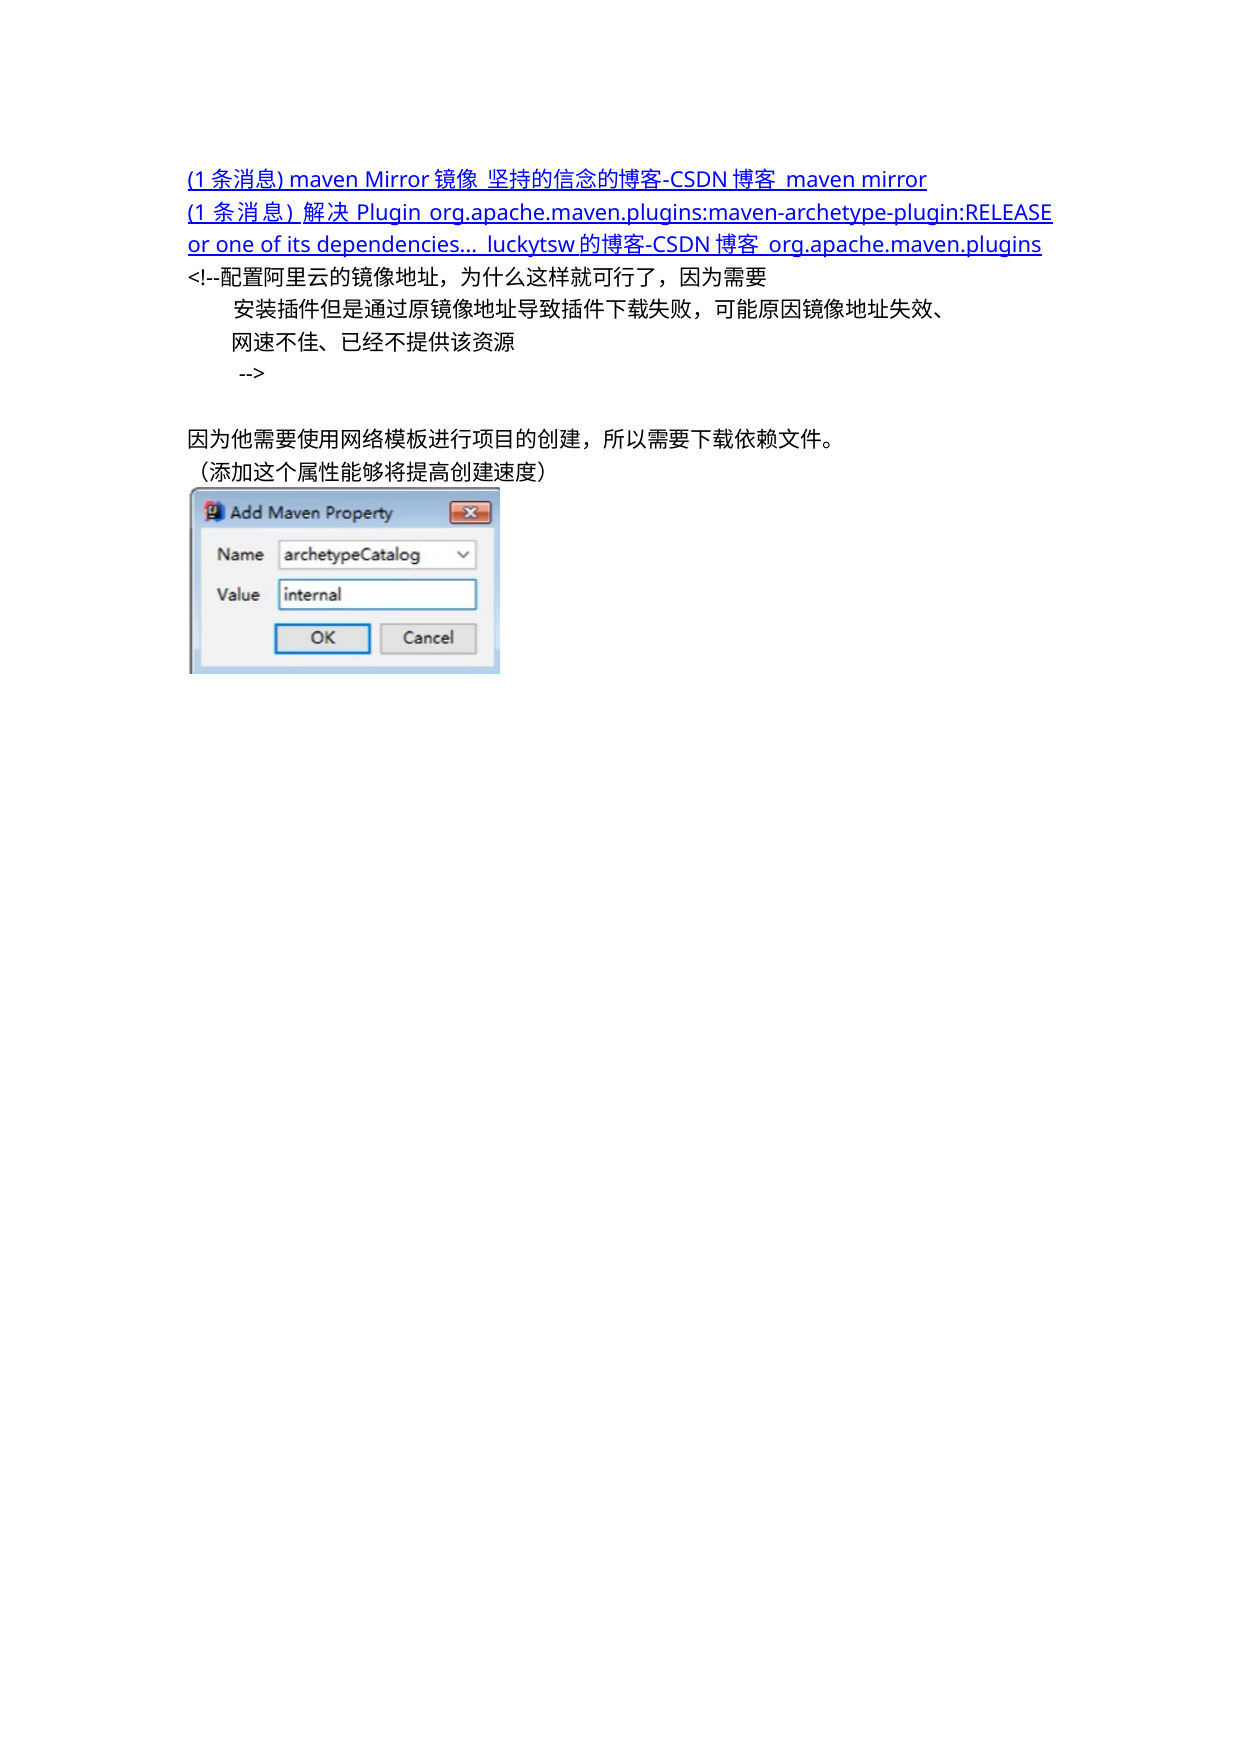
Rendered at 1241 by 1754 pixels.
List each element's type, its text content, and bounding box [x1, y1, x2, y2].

picture [187, 487, 501, 674]
text (1条消息) 解决Plugin org.apache.maven.plugins:maven-archetype-plugin:RELEASE or one of its dependencies..._luckytsw的博客-CSDN博客_org.apache.maven.plugins [187, 194, 1053, 259]
text 因为他需要使用网络模板进行项目的创建，所以需要下载依赖文件。 [187, 422, 1053, 454]
text 网速不佳、已经不提供该资源 [187, 324, 1053, 357]
text --> [187, 357, 1053, 389]
text <!--配置阿里云的镜像地址，为什么这样就可行了，因为需要 [187, 259, 1053, 292]
text 安装插件但是通过原镜像地址导致插件下载失败，可能原因镜像地址失效、 [187, 292, 1053, 324]
text (1条消息) maven Mirror镜像_坚持的信念的博客-CSDN博客_maven mirror [187, 162, 1053, 194]
text （添加这个属性能够将提高创建速度） [187, 454, 1053, 487]
